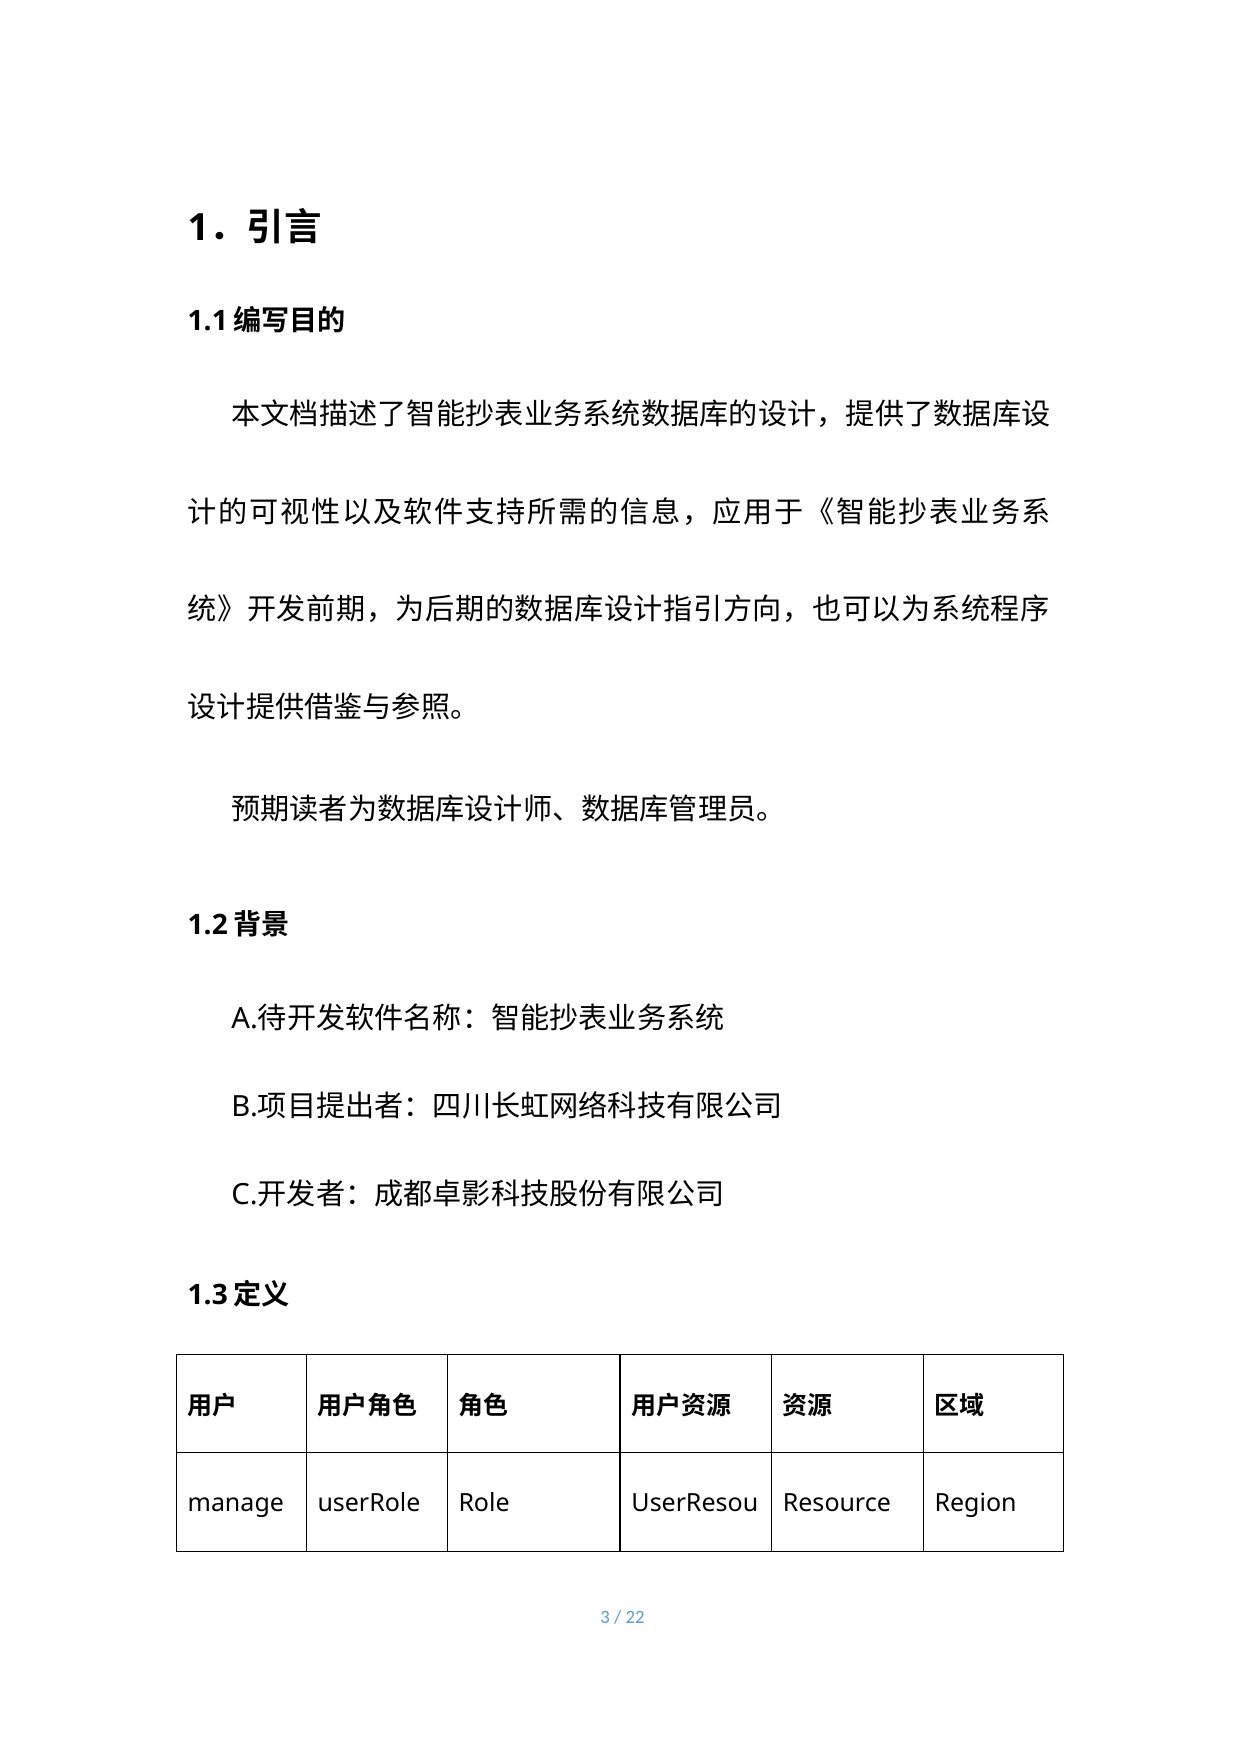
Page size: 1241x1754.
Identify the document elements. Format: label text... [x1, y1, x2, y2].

table_header 用户资源 [621, 1355, 771, 1452]
table_cell Resource [772, 1453, 923, 1551]
table_header 用户 [177, 1355, 306, 1452]
table_header 角色 [448, 1355, 619, 1452]
table_cell manageUser [177, 1453, 306, 1551]
table_header 区域 [924, 1355, 1063, 1452]
subtitle 1.1编写目的 [187, 285, 1053, 350]
subtitle 1．引言 [187, 191, 1053, 256]
text B.项目提出者：四川长虹网络科技有限公司 [187, 1071, 1053, 1136]
table_cell Region [924, 1453, 1063, 1551]
text 本文档描述了智能抄表业务系统数据库的设计，提供了数据库设计的可视性以及软件支持所需的信息，应用于《智能抄表业务系统》开发前期，为后期的数据库设计指引方向，也可以为系统程序设计提供借鉴与参照。 [187, 379, 1053, 737]
table_header 资源 [772, 1355, 923, 1452]
table_cell userRole [307, 1453, 447, 1551]
table_cell Role [448, 1453, 619, 1551]
text C.开发者：成都卓影科技股份有限公司 [187, 1159, 1053, 1224]
subtitle 1.3定义 [187, 1259, 1053, 1324]
text A.待开发软件名称：智能抄表业务系统 [187, 984, 1053, 1049]
table_cell UserResource [621, 1453, 771, 1551]
text 预期读者为数据库设计师、数据库管理员。 [187, 774, 1053, 839]
subtitle 1.2背景 [187, 890, 1053, 955]
table_header 用户角色 [307, 1355, 447, 1452]
